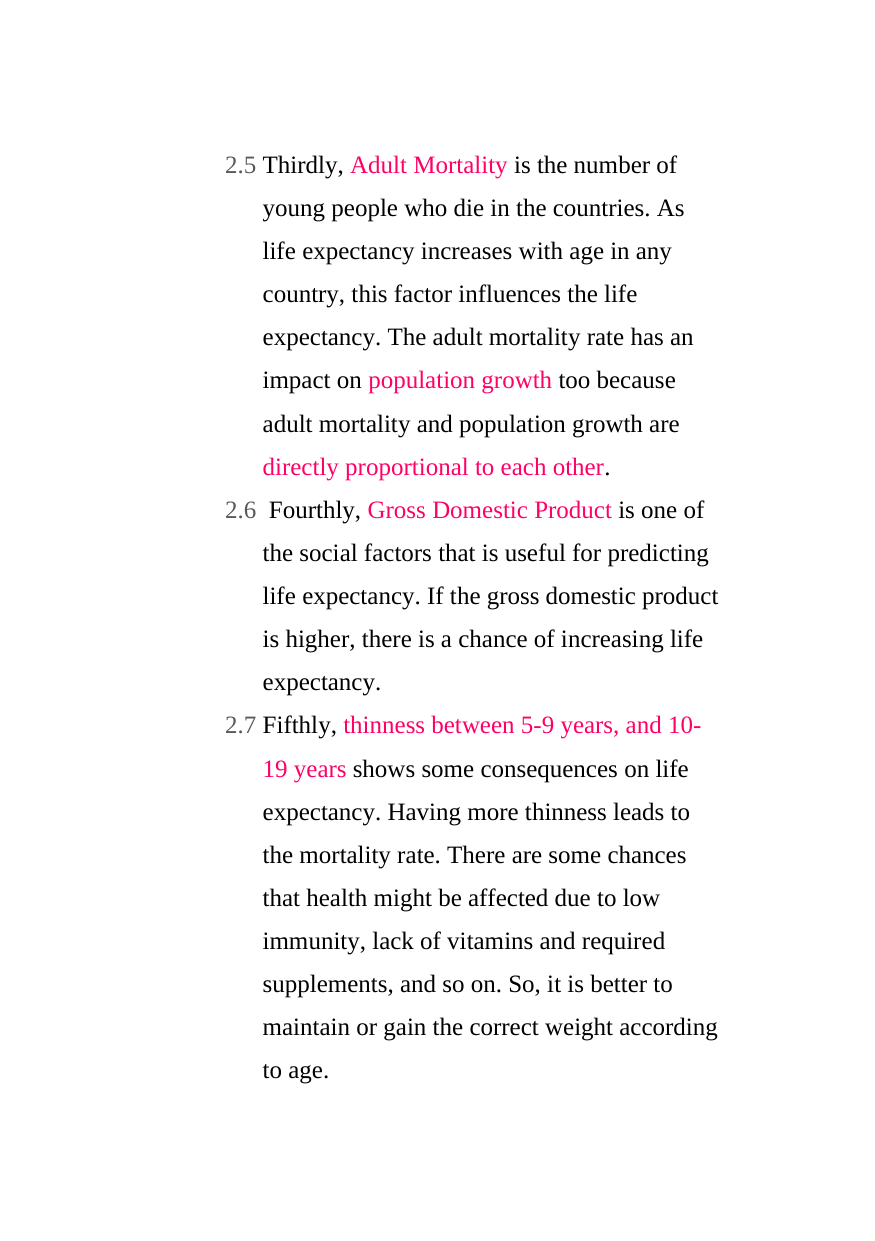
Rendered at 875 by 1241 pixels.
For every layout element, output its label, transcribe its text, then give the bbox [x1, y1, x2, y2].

list Fourthly, Gross Domestic Product is one of the social factors that is useful for predicting life expectancy. If the gross domestic product is higher, there is a chance of increasing life expectancy. [225, 495, 724, 696]
list Fifthly, thinness between 5-9 years, and 10-19 years shows some consequences on life expectancy. Having more thinness leads to the mortality rate. There are some chances that health might be affected due to low immunity, lack of vitamins and required supplements, and so on. So, it is better to maintain or gain the correct weight according to age. [225, 711, 724, 1084]
list Thirdly, Adult Mortality is the number of young people who die in the countries. As life expectancy increases with age in any country, this factor influences the life expectancy. The adult mortality rate has an impact on population growth too because adult mortality and population growth are directly proportional to each other. [225, 150, 724, 481]
